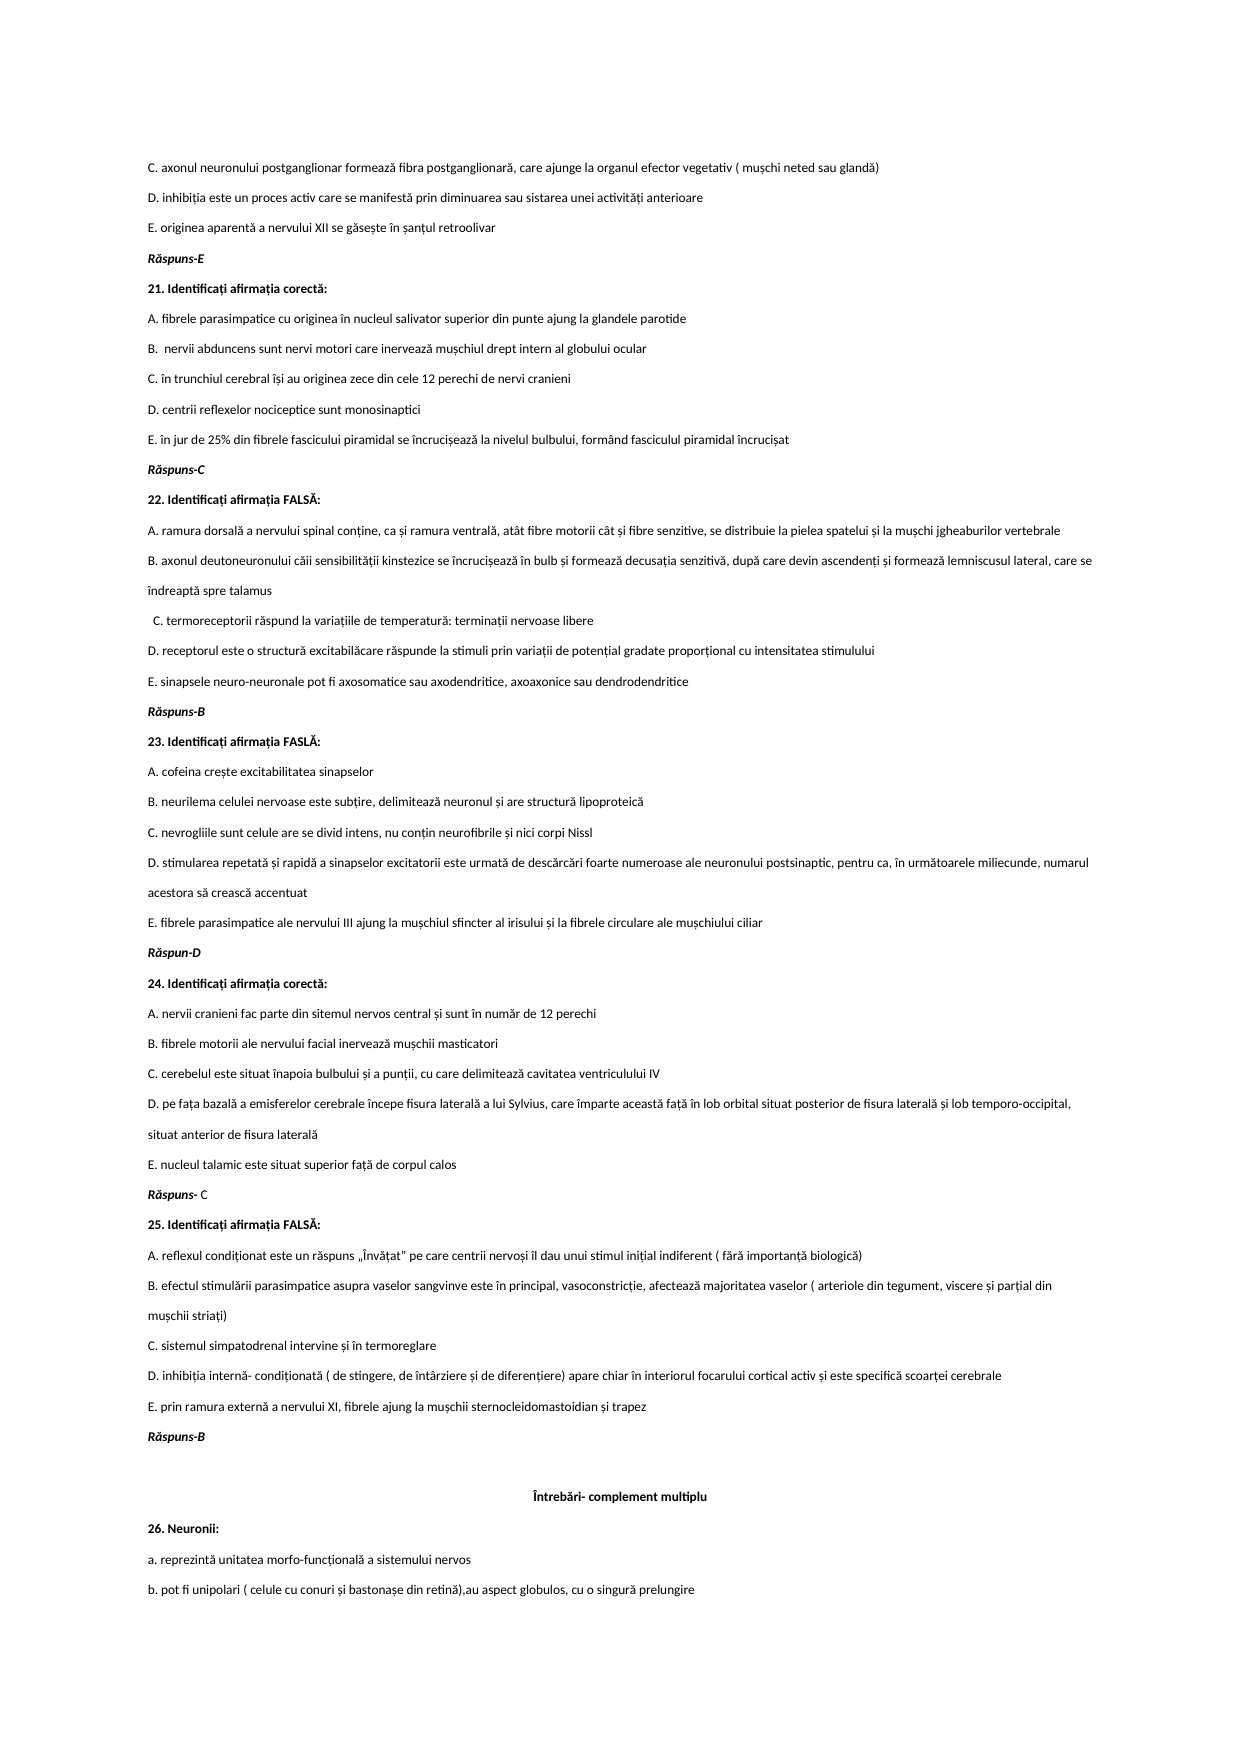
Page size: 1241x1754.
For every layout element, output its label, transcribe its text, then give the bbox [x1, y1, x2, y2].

text D. inhibiția este un proces activ care se manifestă prin diminuarea sau sistarea unei activități anterioare [148, 178, 1093, 206]
text E. sinapsele neuro-neuronale pot fi axosomatice sau axodendritice, axoaxonice sau dendrodendritice [148, 661, 1093, 689]
text D. centrii reflexelor nociceptice sunt monosinaptici [148, 389, 1093, 417]
text 23. Identificați afirmația FASLĂ: [148, 722, 1093, 749]
text b. pot fi unipolari ( celule cu conuri și bastonașe din retină),au aspect globulos, cu o singură prelungire [148, 1569, 1093, 1598]
text Întrebări- complement multiplu [148, 1477, 1093, 1505]
text Răspuns-B [148, 1416, 1093, 1444]
text E. nucleul talamic este situat superior față de corpul calos [148, 1144, 1093, 1172]
text B. neurilema celulei nervoase este subțire, delimitează neuronul și are structură lipoproteică [148, 782, 1093, 810]
text C. axonul neuronului postganglionar formează fibra postganglionară, care ajunge la organul efector vegetativ ( mușchi neted sau glandă) [148, 148, 1093, 176]
text 21. Identificați afirmația corectă: [148, 268, 1093, 296]
text Răspun-D [148, 933, 1093, 961]
text D. stimularea repetată și rapidă a sinapselor excitatorii este urmată de descărcări foarte numeroase ale neuronului postsinaptic, pentru ca, în următoarele miliecunde, numarul acestora să crească accentuat [148, 842, 1093, 901]
text C. cerebelul este situat înapoia bulbului și a punții, cu care delimitează cavitatea ventriculului IV [148, 1054, 1093, 1082]
text C. termoreceptorii răspund la variațiile de temperatură: terminații nervoase libere [148, 601, 1093, 629]
text A. cofeina crește excitabilitatea sinapselor [148, 752, 1093, 780]
text E. fibrele parasimpatice ale nervului III ajung la mușchiul sfincter al irisului și la fibrele circulare ale mușchiului ciliar [148, 903, 1093, 931]
text C. sistemul simpatodrenal intervine și în termoreglare [148, 1326, 1093, 1354]
text E. originea aparentă a nervului XII se găsește în șanțul retroolivar [148, 208, 1093, 236]
text B. axonul deutoneuronului căii sensibilității kinstezice se încrucișează în bulb și formează decusația senzitivă, după care devin ascendenți și formează lemniscusul lateral, care se îndreaptă spre talamus [148, 540, 1093, 598]
text A. fibrele parasimpatice cu originea în nucleul salivator superior din punte ajung la glandele parotide [148, 299, 1093, 327]
text A. ramura dorsală a nervului spinal conține, ca și ramura ventrală, atât fibre motorii cât și fibre senzitive, se distribuie la pielea spatelui și la mușchi jgheaburilor vertebrale [148, 510, 1093, 538]
text E. în jur de 25% din fibrele fascicului piramidal se încrucișează la nivelul bulbului, formând fasciculul piramidal încrucișat [148, 419, 1093, 447]
text 22. Identificați afirmația FALSĂ: [148, 480, 1093, 508]
text Răspuns-E [148, 238, 1093, 266]
text D. receptorul este o structură excitabilăcare răspunde la stimuli prin variații de potențial gradate proporțional cu intensitatea stimulului [148, 631, 1093, 659]
text 26. Neuronii: [148, 1509, 1093, 1537]
text B. fibrele motorii ale nervului facial inervează mușchii masticatori [148, 1024, 1093, 1052]
text A. reflexul condiționat este un răspuns „Învățat” pe care centrii nervoși îl dau unui stimul inițial indiferent ( fără importanță biologică) [148, 1235, 1093, 1263]
text Răspuns-C [148, 450, 1093, 478]
text C. nevrogliile sunt celule are se divid intens, nu conțin neurofibrile și nici corpi Nissl [148, 812, 1093, 840]
text Răspuns-B [148, 691, 1093, 719]
text 25. Identificați afirmația FALSĂ: [148, 1205, 1093, 1233]
text B. nervii abduncens sunt nervi motori care inervează mușchiul drept intern al globului ocular [148, 329, 1093, 357]
text 24. Identificați afirmația corectă: [148, 963, 1093, 991]
text D. pe fața bazală a emisferelor cerebrale începe fisura laterală a lui Sylvius, care împarte această față în lob orbital situat posterior de fisura laterală și lob temporo-occipital, situat anterior de fisura laterală [148, 1084, 1093, 1142]
text E. prin ramura externă a nervului XI, fibrele ajung la mușchii sternocleidomastoidian și trapez [148, 1386, 1093, 1414]
text B. efectul stimulării parasimpatice asupra vaselor sangvinve este în principal, vasoconstricție, afectează majoritatea vaselor ( arteriole din tegument, viscere și parțial din mușchii striați) [148, 1265, 1093, 1323]
text Răspuns- C [148, 1175, 1093, 1203]
text a. reprezintă unitatea morfo-funcțională a sistemului nervos [148, 1539, 1093, 1567]
text A. nervii cranieni fac parte din sitemul nervos central și sunt în număr de 12 perechi [148, 993, 1093, 1021]
text C. în trunchiul cerebral își au originea zece din cele 12 perechi de nervi cranieni [148, 359, 1093, 387]
text D. inhibiția internă- condiționată ( de stingere, de întârziere și de diferențiere) apare chiar în interiorul focarului cortical activ și este specifică scoarței cerebrale [148, 1356, 1093, 1384]
